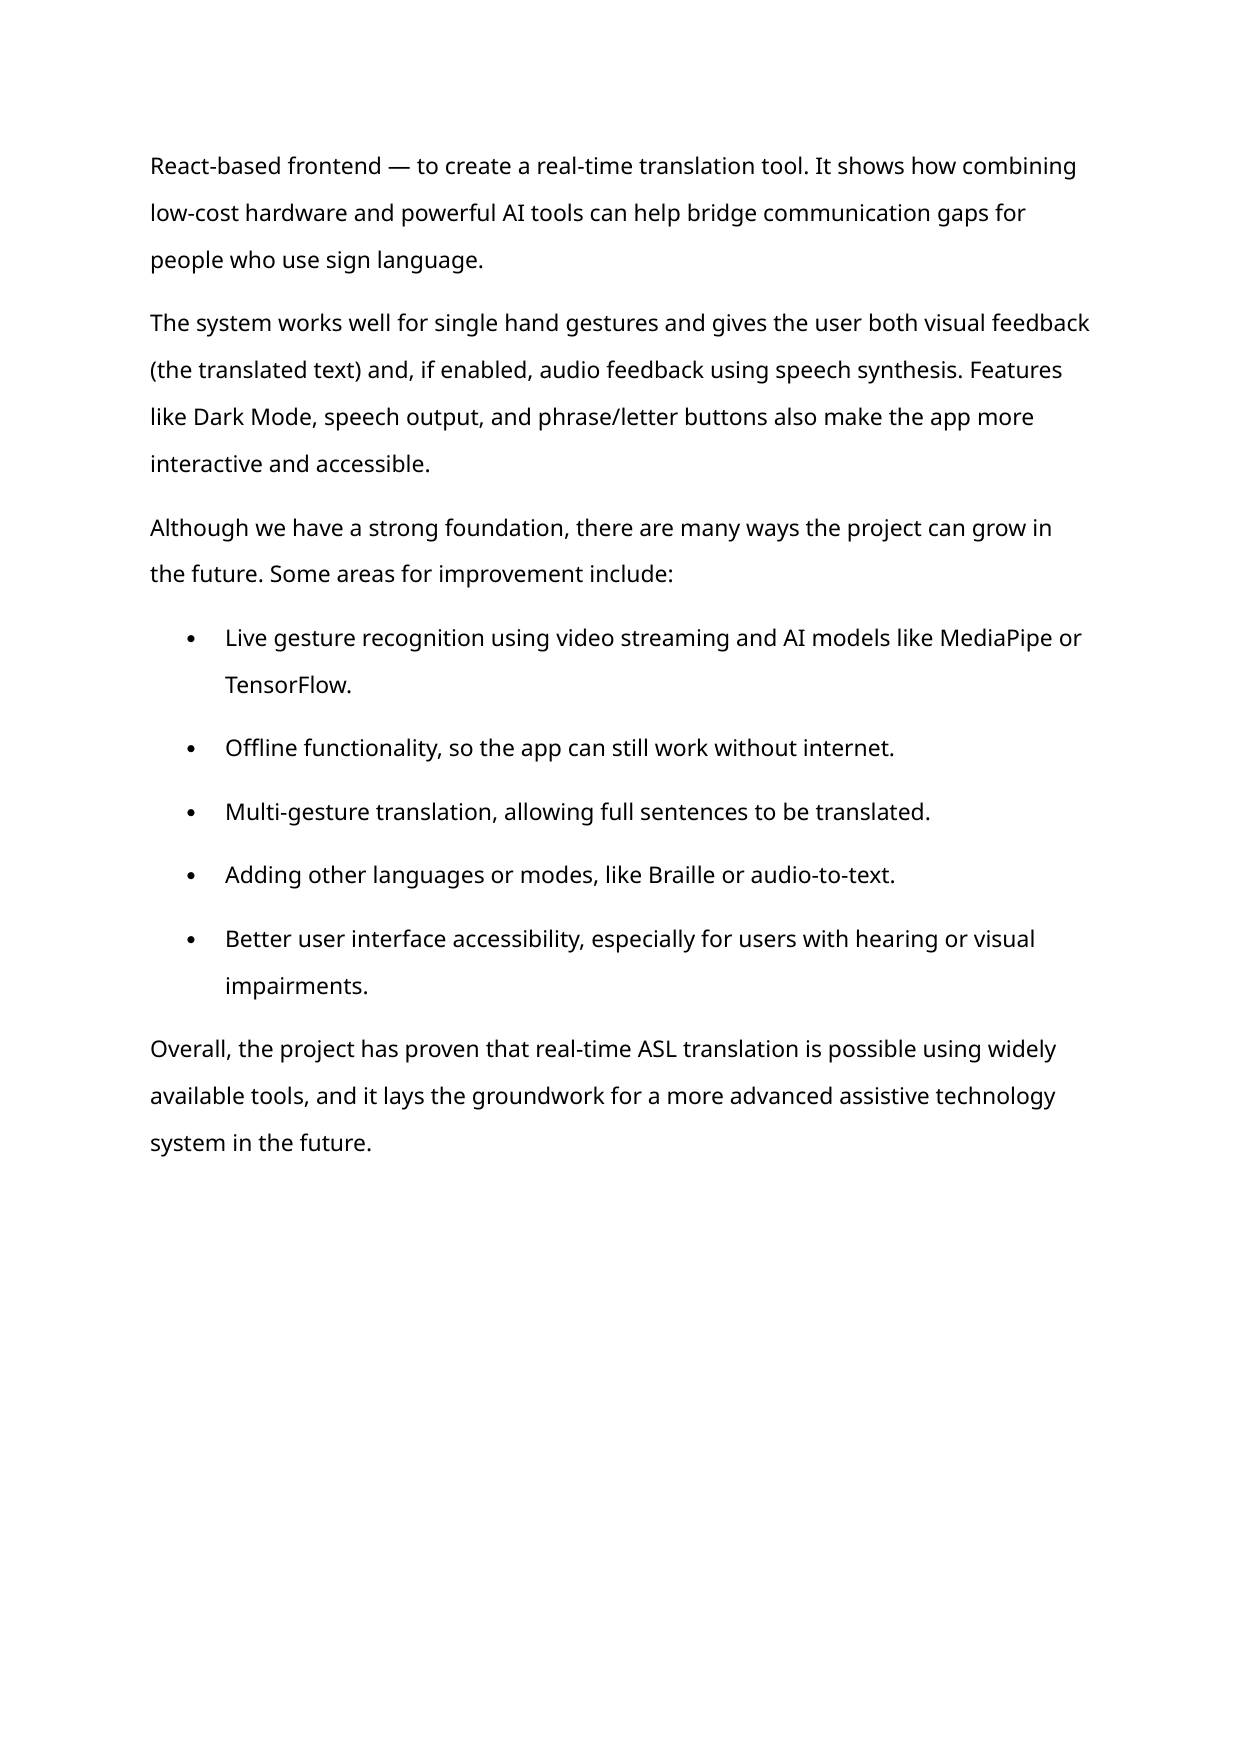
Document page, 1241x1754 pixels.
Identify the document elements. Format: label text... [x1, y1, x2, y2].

text The system works well for single hand gestures and gives the user both visual feedback (the translated text) and, if enabled, audio feedback using speech synthesis. Features like Dark Mode, speech output, and phrase/letter buttons also make the app more interactive and accessible. [150, 307, 1090, 479]
text Overall, the project has proven that real-time ASL translation is possible using widely available tools, and it lays the groundwork for a more advanced assistive technology system in the future. [150, 1033, 1090, 1158]
list Offline functionality, so the app can still work without internet. [187, 732, 1090, 763]
list Adding other languages or modes, like Braille or audio-to-text. [187, 859, 1090, 891]
text Although we have a strong foundation, there are many ways the project can grow in the future. Some areas for improvement include: [150, 511, 1090, 589]
list Better user interface accessibility, especially for users with hearing or visual impairments. [187, 923, 1090, 1001]
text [150, 150, 1090, 275]
list Multi-gesture translation, allowing full sentences to be translated. [187, 796, 1090, 827]
list Live gesture recognition using video streaming and AI models like MediaPipe or TensorFlow. [187, 622, 1090, 700]
